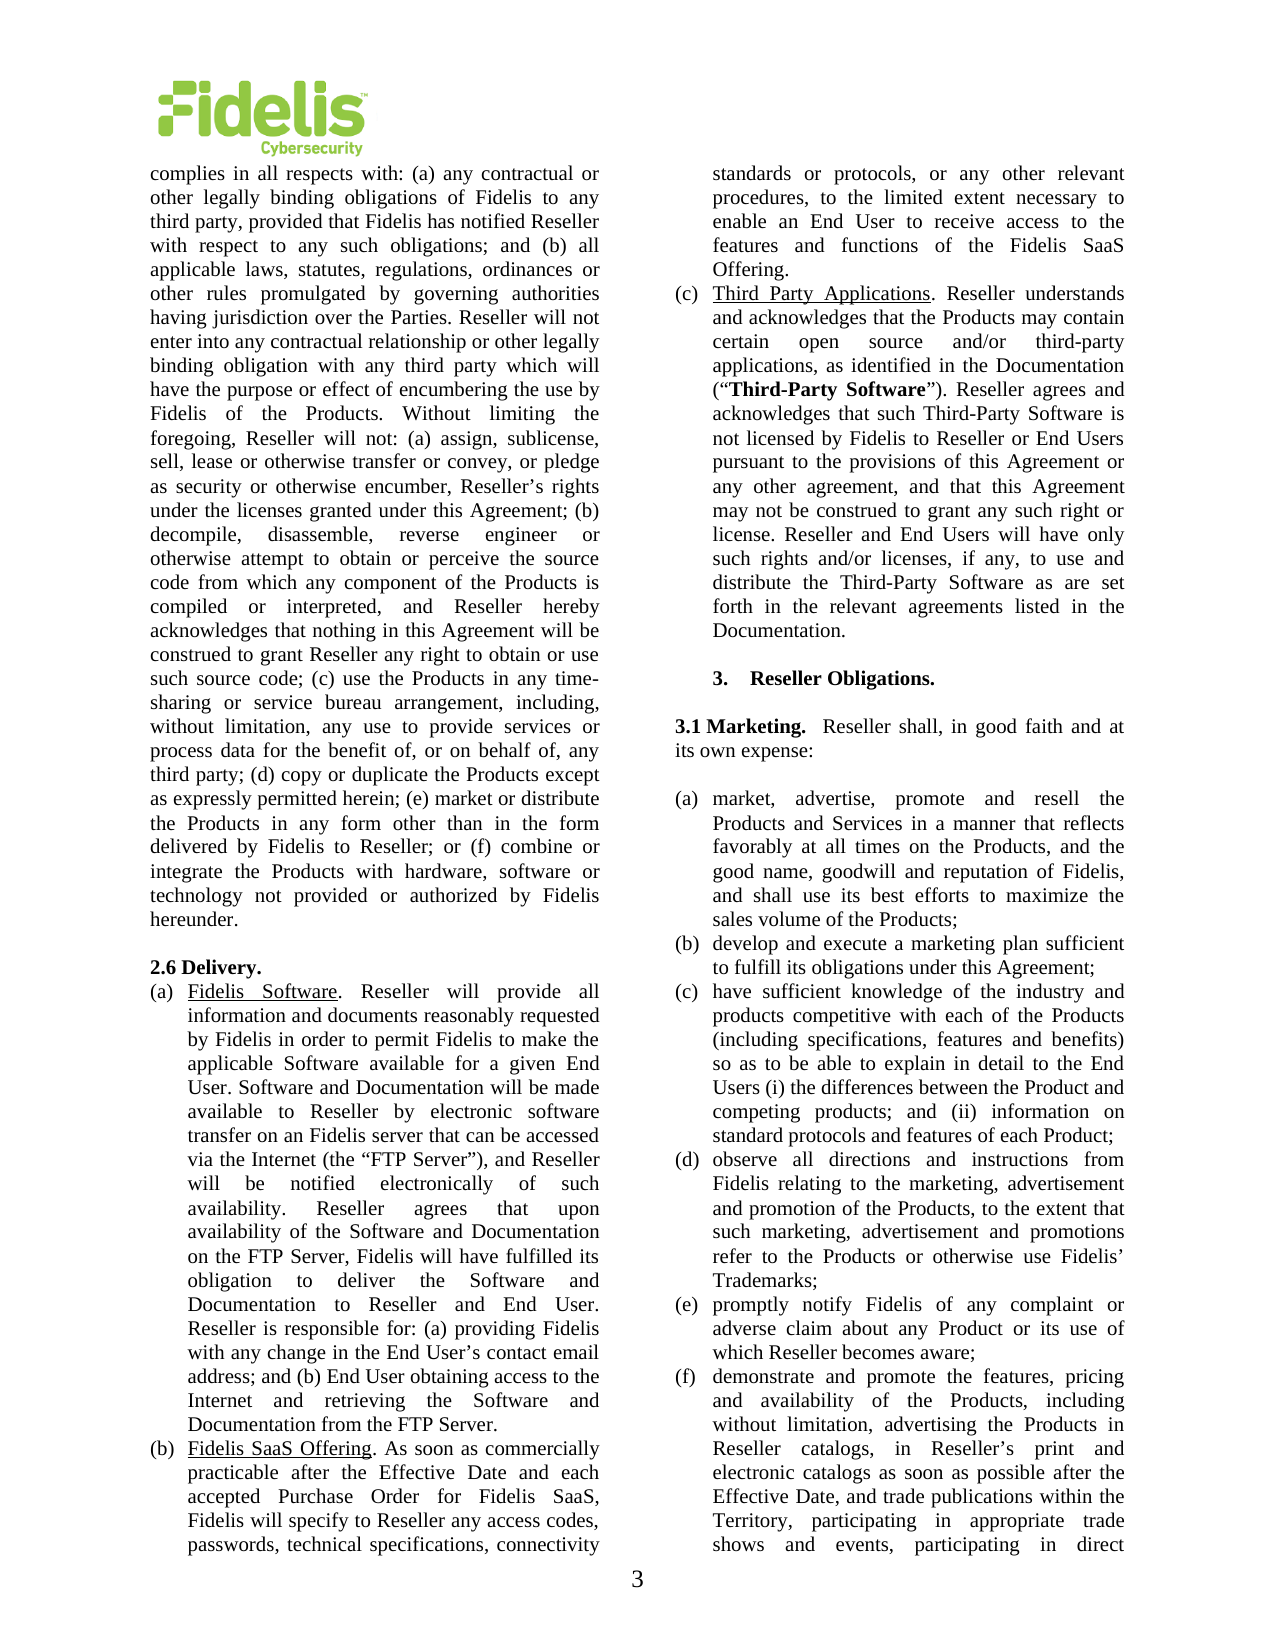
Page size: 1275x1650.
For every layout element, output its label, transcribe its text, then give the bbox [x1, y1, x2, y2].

list market, advertise, promote and resell the Products and Services in a manner that reflects favorably at all times on the Products, and the good name, goodwill and reputation of Fidelis, and shall use its best efforts to maximize the sales volume of the Products; [675, 786, 1125, 931]
list promptly notify Fidelis of any complaint or adverse claim about any Product or its use of which Reseller becomes aware; [675, 1292, 1125, 1364]
list Fidelis SaaS Offering. As soon as commercially practicable after the Effective Date and each accepted Purchase Order for Fidelis SaaS, Fidelis will specify to Reseller any access codes, passwords, technical specifications, connectivity standards or protocols, or any other relevant procedures, to the limited extent necessary to enable an End User to receive access to the features and functions of the Fidelis SaaS Offering. [150, 1436, 600, 1556]
list Fidelis SaaS Offering. As soon as commercially practicable after the Effective Date and each accepted Purchase Order for Fidelis SaaS, Fidelis will specify to Reseller any access codes, passwords, technical specifications, connectivity standards or protocols, or any other relevant procedures, to the limited extent necessary to enable an End User to receive access to the features and functions of the Fidelis SaaS Offering. [675, 161, 1125, 281]
list develop and execute a marketing plan sufficient to fulfill its obligations under this Agreement; [675, 931, 1125, 979]
list Reseller Obligations. [712, 666, 1125, 690]
list Delivery. [150, 955, 600, 979]
list Third Party Applications. Reseller understands and acknowledges that the Products may contain certain open source and/or third-party applications, as identified in the Documentation (“Third-Party Software”). Reseller agrees and acknowledges that such Third-Party Software is not licensed by Fidelis to Reseller or End Users pursuant to the provisions of this Agreement or any other agreement, and that this Agreement may not be construed to grant any such right or license. Reseller and End Users will have only such rights and/or licenses, if any, to use and distribute the Third-Party Software as are set forth in the relevant agreements listed in the Documentation. [675, 281, 1125, 642]
picture [150, 75, 378, 161]
list observe all directions and instructions from Fidelis relating to the marketing, advertisement and promotion of the Products, to the extent that such marketing, advertisement and promotions refer to the Products or otherwise use Fidelis’ Trademarks; [675, 1147, 1125, 1292]
list have sufficient knowledge of the industry and products competitive with each of the Products (including specifications, features and benefits) so as to be able to explain in detail to the End Users (i) the differences between the Product and competing products; and (ii) information on standard protocols and features of each Product; [675, 979, 1125, 1147]
list Marketing. Reseller shall, in good faith and at its own expense: [675, 714, 1125, 762]
list Fidelis Software. Reseller will provide all information and documents reasonably requested by Fidelis in order to permit Fidelis to make the applicable Software available for a given End User. Software and Documentation will be made available to Reseller by electronic software transfer on an Fidelis server that can be accessed via the Internet (the “FTP Server”), and Reseller will be notified electronically of such availability. Reseller agrees that upon availability of the Software and Documentation on the FTP Server, Fidelis will have fulfilled its obligation to deliver the Software and Documentation to Reseller and End User. Reseller is responsible for: (a) providing Fidelis with any change in the End User’s contact email address; and (b) End User obtaining access to the Internet and retrieving the Software and Documentation from the FTP Server. [150, 979, 600, 1436]
